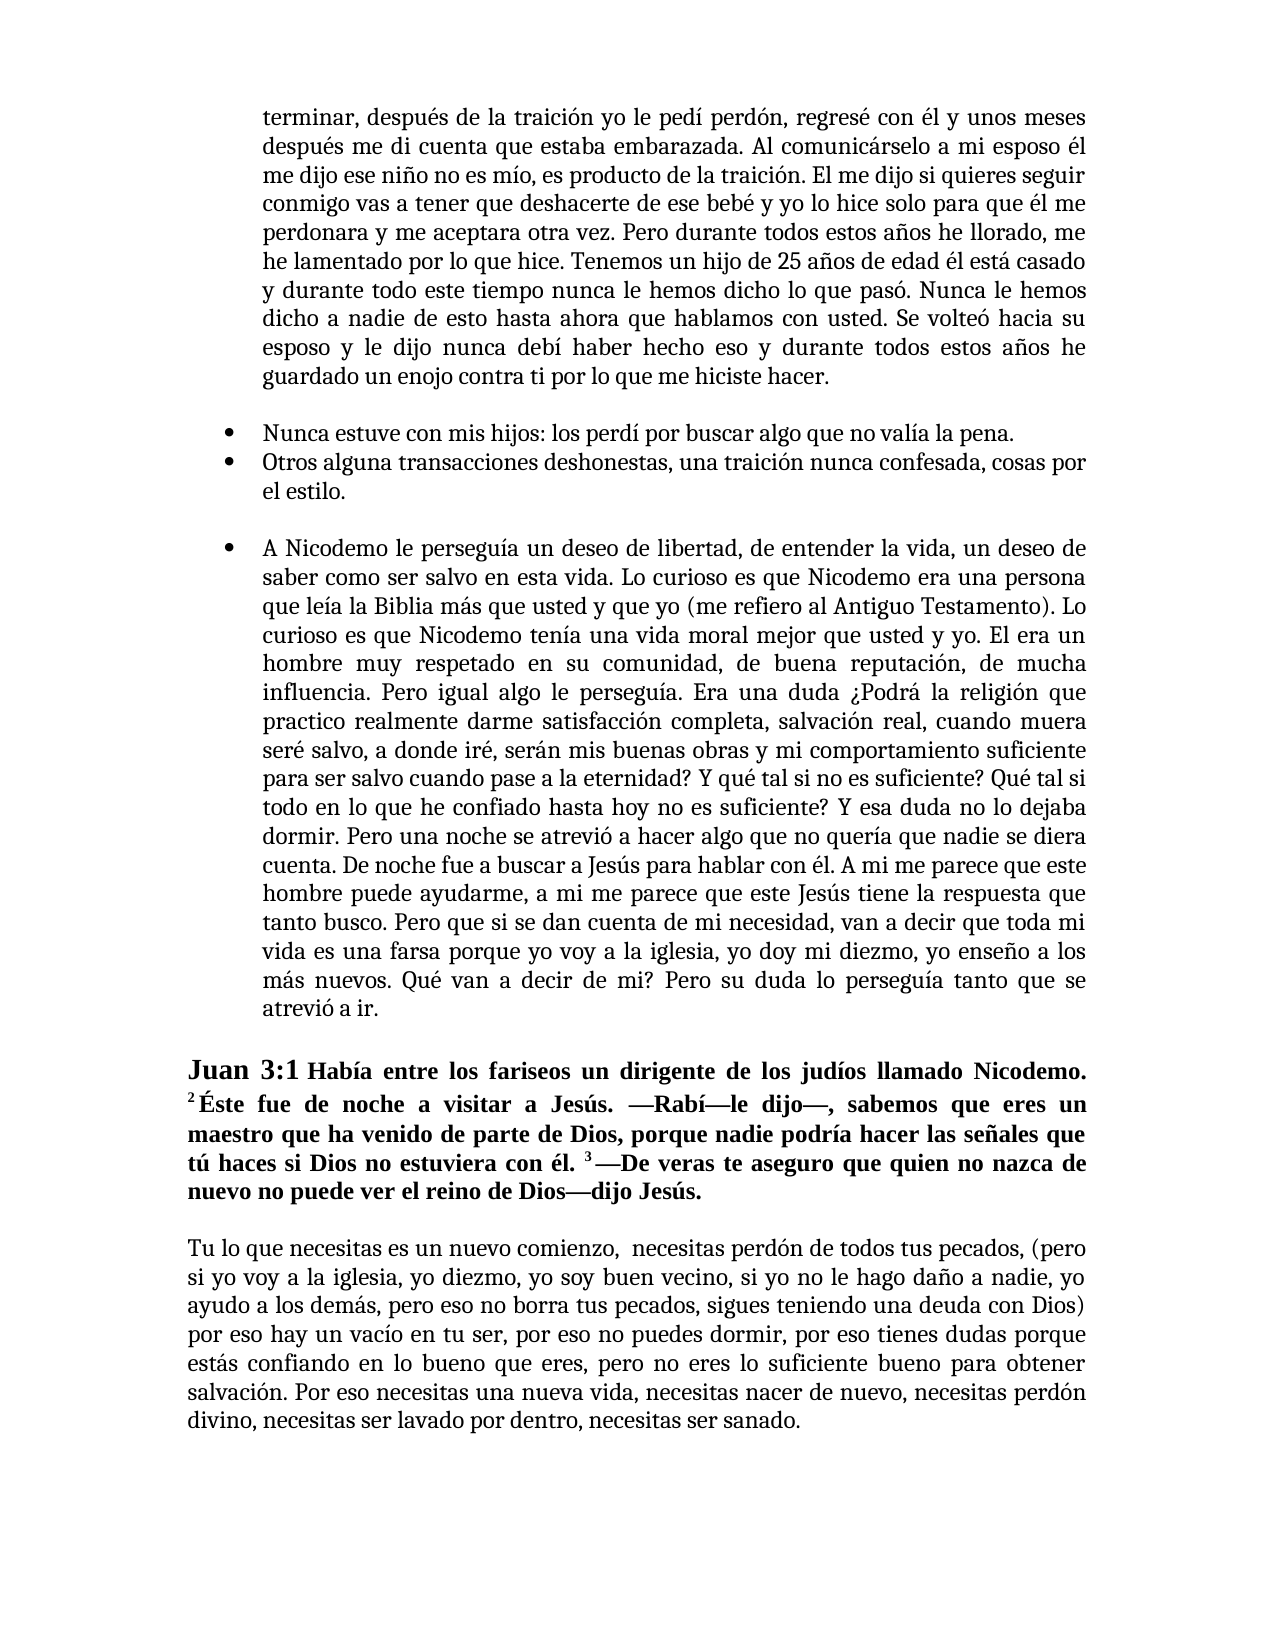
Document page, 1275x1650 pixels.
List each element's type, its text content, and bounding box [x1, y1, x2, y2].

list A Nicodemo le perseguía un deseo de libertad, de entender la vida, un deseo de saber como ser salvo en esta vida. Lo curioso es que Nicodemo era una persona que leía la Biblia más que usted y que yo (me refiero al Antiguo Testamento). Lo curioso es que Nicodemo tenía una vida moral mejor que usted y yo. El era un hombre muy respetado en su comunidad, de buena reputación, de mucha influencia. Pero igual algo le perseguía. Era una duda ¿Podrá la religión que practico realmente darme satisfacción completa, salvación real, cuando muera seré salvo, a donde iré, serán mis buenas obras y mi comportamiento suficiente para ser salvo cuando pase a la eternidad? Y qué tal si no es suficiente? Qué tal si todo en lo que he confiado hasta hoy no es suficiente? Y esa duda no lo dejaba dormir. Pero una noche se atrevió a hacer algo que no quería que nadie se diera cuenta. De noche fue a buscar a Jesús para hablar con él. A mi me parece que este hombre puede ayudarme, a mi me parece que este Jesús tiene la respuesta que tanto busco. Pero que si se dan cuenta de mi necesidad, van a decir que toda mi vida es una farsa porque yo voy a la iglesia, yo doy mi diezmo, yo enseño a los más nuevos. Qué van a decir de mi? Pero su duda lo perseguía tanto que se atrevió a ir. [225, 534, 1087, 1023]
text Juan 3:1 Había entre los fariseos un dirigente de los judíos llamado Nicodemo. 2 Éste fue de noche a visitar a Jesús. —Rabí—le dijo—, sabemos que eres un maestro que ha venido de parte de Dios, porque nadie podría hacer las señales que tú haces si Dios no estuviera con él. 3 —De veras te aseguro que quien no nazca de nuevo no puede ver el reino de Dios—dijo Jesús. [187, 1052, 1087, 1205]
text Tu lo que necesitas es un nuevo comienzo, necesitas perdón de todos tus pecados, (pero si yo voy a la iglesia, yo diezmo, yo soy buen vecino, si yo no le hago daño a nadie, yo ayudo a los demás, pero eso no borra tus pecados, sigues teniendo una deuda con Dios) por eso hay un vacío en tu ser, por eso no puedes dormir, por eso tienes dudas porque estás confiando en lo bueno que eres, pero no eres lo suficiente bueno para obtener salvación. Por eso necesitas una nueva vida, necesitas nacer de nuevo, necesitas perdón divino, necesitas ser lavado por dentro, necesitas ser sanado. [187, 1234, 1087, 1435]
list Nunca estuve con mis hijos: los perdí por buscar algo que no valía la pena. [225, 419, 1087, 448]
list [225, 103, 1087, 391]
list Otros alguna transacciones deshonestas, una traición nunca confesada, cosas por el estilo. [225, 448, 1087, 506]
